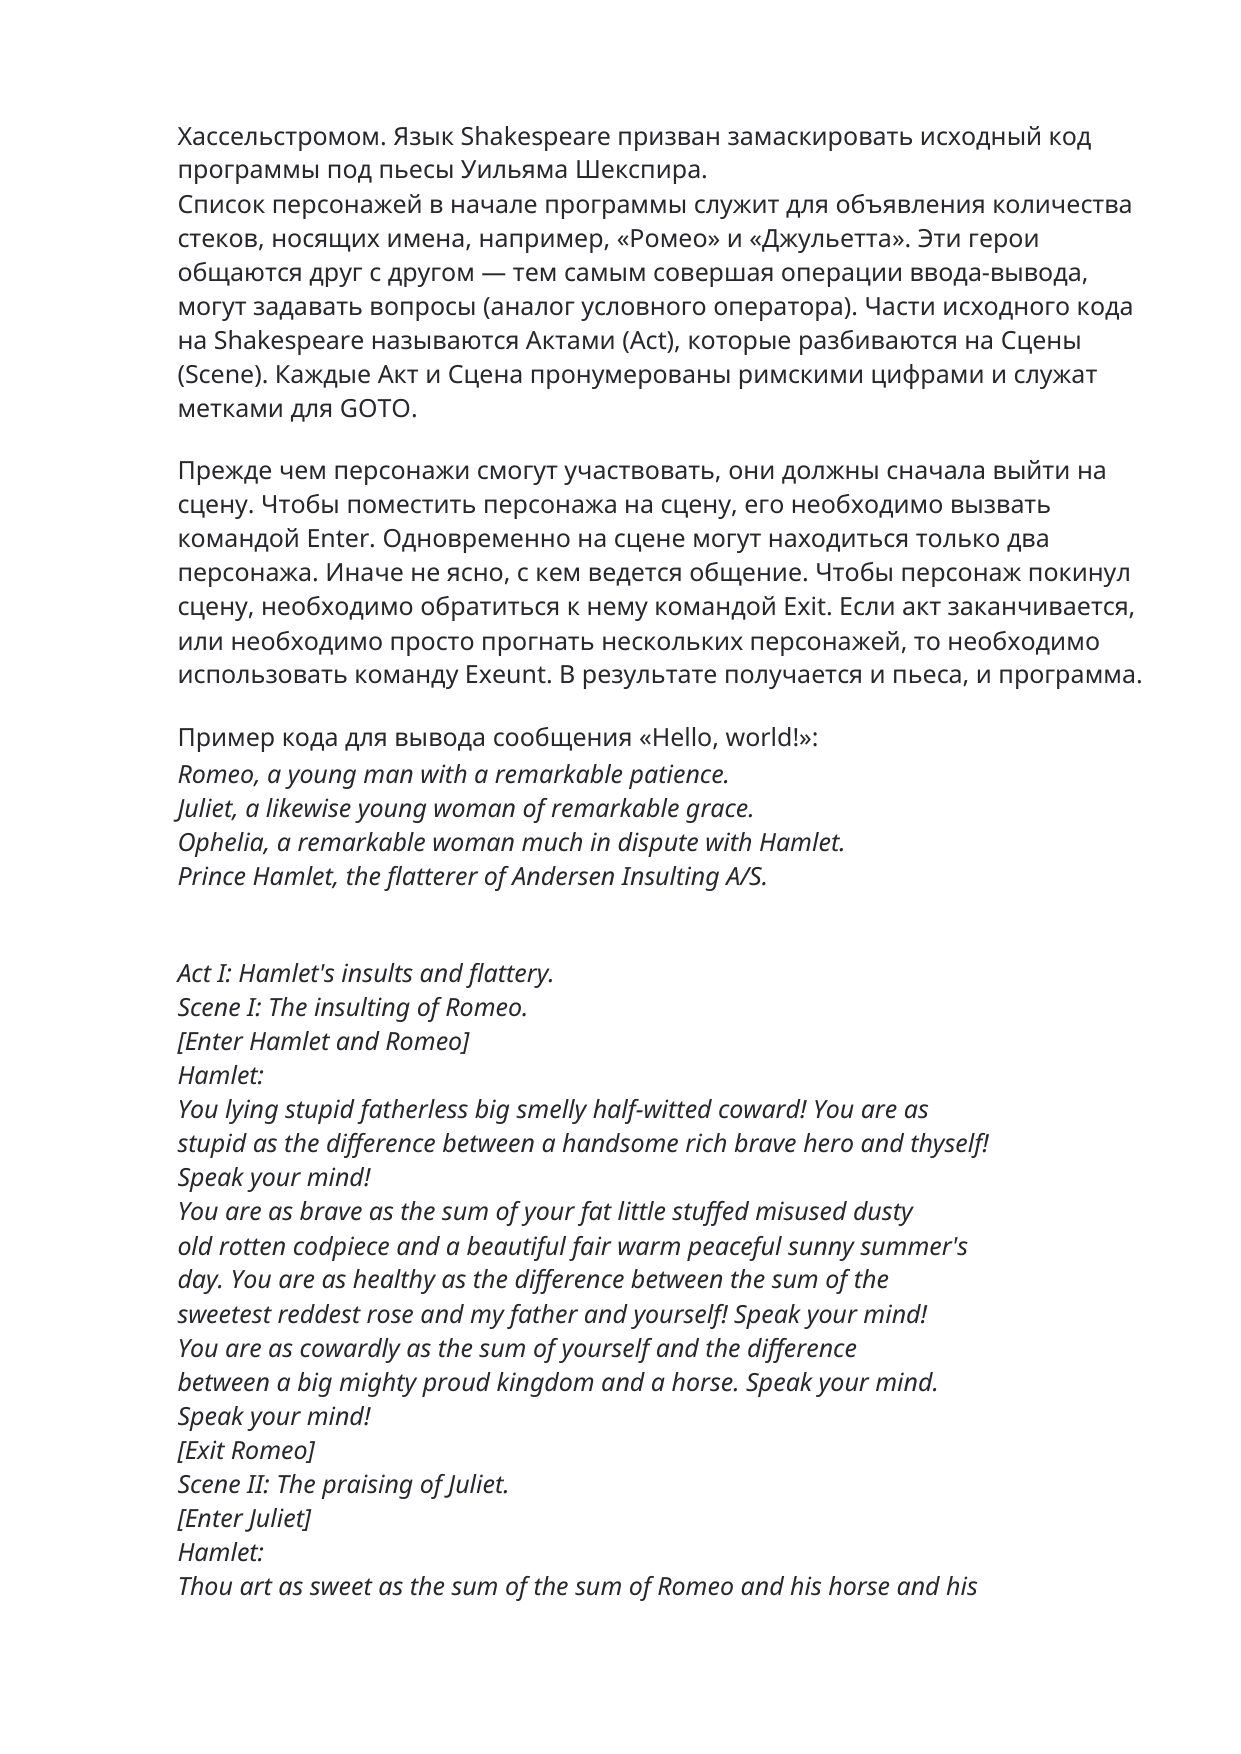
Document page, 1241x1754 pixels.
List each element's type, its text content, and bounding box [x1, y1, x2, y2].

text You are as brave as the sum of your fat little stuffed misused dusty [177, 1194, 1152, 1228]
text between a big mighty proud kingdom and a horse. Speak your mind. [177, 1364, 1152, 1398]
text Hamlet: [177, 1535, 1152, 1569]
text Thou art as sweet as the sum of the sum of Romeo and his horse and his [177, 1569, 1152, 1603]
text Scene II: The praising of Juliet. [177, 1467, 1152, 1501]
text old rotten codpiece and a beautiful fair warm peaceful sunny summer's [177, 1228, 1152, 1262]
text [Enter Juliet] [177, 1501, 1152, 1535]
text You lying stupid fatherless big smelly half-witted coward! You are as [177, 1092, 1152, 1126]
text sweetest reddest rose and my father and yourself! Speak your mind! [177, 1296, 1152, 1330]
text Прежде чем персонажи смогут участвовать, они должны сначала выйти на сцену. Чтобы поместить персонажа на сцену, его необходимо вызвать командой Enter. Одновременно на сцене могут находиться только два персонажа. Иначе не ясно, с кем ведется общение. Чтобы персонаж покинул сцену, необходимо обратиться к нему командой Exit. Если акт заканчивается, или необходимо просто прогнать нескольких персонажей, то необходимо использовать команду Exeunt. В результате получается и пьеса, и программа. [177, 453, 1152, 691]
text Speak your mind! [177, 1160, 1152, 1194]
text Список персонажей в начале программы служит для объявления количества стеков, носящих имена, например, «Ромео» и «Джульетта». Эти герои общаются друг с другом — тем самым совершая операции ввода-вывода, могут задавать вопросы (аналог условного оператора). Части исходного кода на Shakespeare называются Актами (Act), которые разбиваются на Сцены (Scene). Каждые Акт и Сцена пронумерованы римскими цифрами и служат метками для GOTO. [177, 186, 1152, 425]
text stupid as the difference between a handsome rich brave hero and thyself! [177, 1126, 1152, 1160]
text Speak your mind! [177, 1398, 1152, 1432]
text You are as cowardly as the sum of yourself and the difference [177, 1330, 1152, 1364]
text Romeo, a young man with a remarkable patience. [177, 757, 1152, 791]
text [177, 118, 1152, 186]
text Scene I: The insulting of Romeo. [177, 990, 1152, 1024]
text Hamlet: [177, 1058, 1152, 1092]
text Пример кода для вывода сообщения «Hello, world!»: [177, 719, 1152, 753]
text Prince Hamlet, the flatterer of Andersen Insulting A/S. [177, 859, 1152, 893]
text Juliet, a likewise young woman of remarkable grace. [177, 791, 1152, 825]
text [Enter Hamlet and Romeo] [177, 1024, 1152, 1058]
text day. You are as healthy as the difference between the sum of the [177, 1262, 1152, 1296]
text Act I: Hamlet's insults and flattery. [177, 956, 1152, 990]
text Ophelia, a remarkable woman much in dispute with Hamlet. [177, 825, 1152, 859]
text [Exit Romeo] [177, 1432, 1152, 1467]
